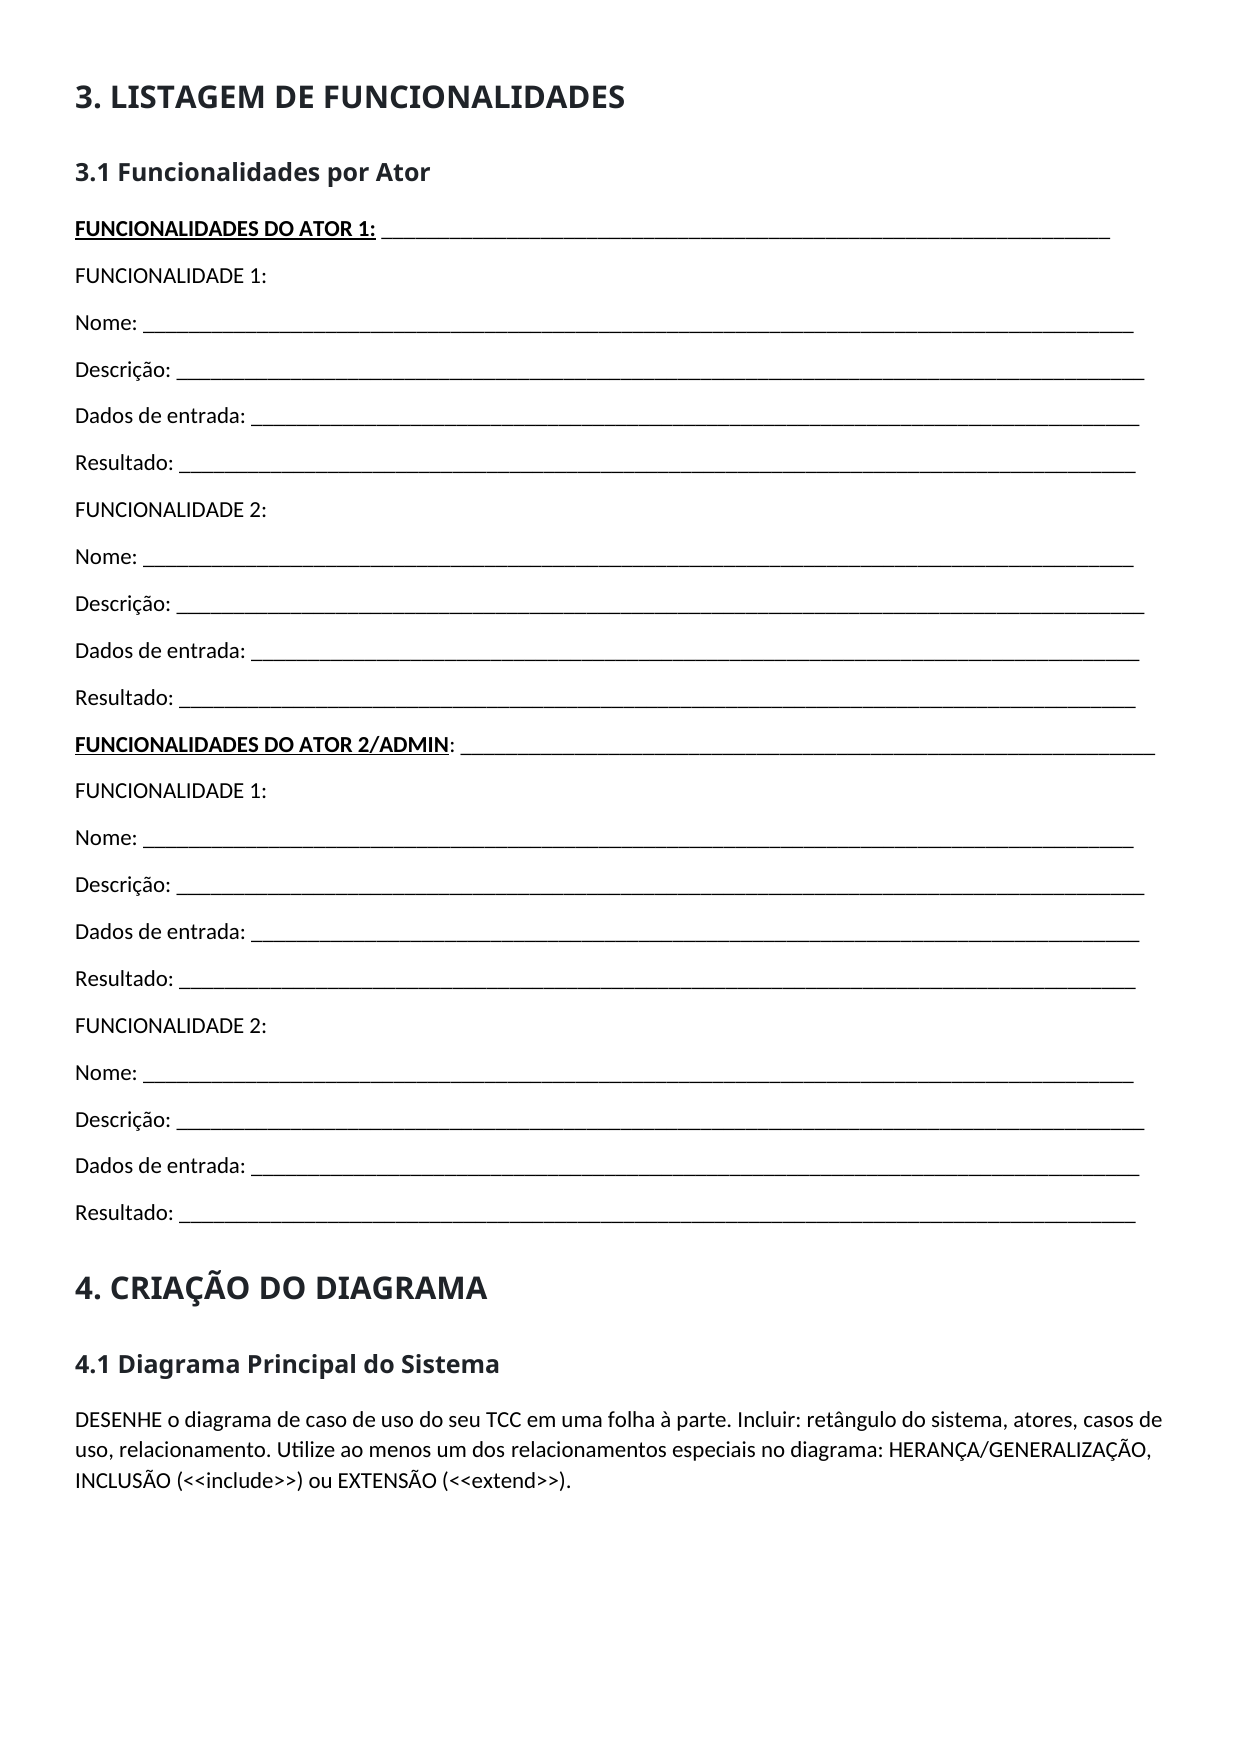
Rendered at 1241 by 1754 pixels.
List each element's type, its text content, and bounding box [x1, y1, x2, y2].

text FUNCIONALIDADE 2: [75, 1011, 1165, 1039]
text DESENHE o diagrama de caso de uso do seu TCC em uma folha à parte. Incluir: retângulo do sistema, atores, casos de uso, relacionamento. Utilize ao menos um dos relacionamentos especiais no diagrama: HERANÇA/GENERALIZAÇÃO, INCLUSÃO (<<include>>) ou EXTENSÃO (<<extend>>). [75, 1405, 1165, 1494]
text FUNCIONALIDADE 1: [75, 777, 1165, 805]
subtitle 4. CRIAÇÃO DO DIAGRAMA [75, 1266, 1165, 1309]
text Descrição: _____________________________________________________________________________________ [75, 870, 1165, 898]
subtitle 3. LISTAGEM DE FUNCIONALIDADES [75, 75, 1165, 118]
text Descrição: _____________________________________________________________________________________ [75, 589, 1165, 617]
text Resultado: ____________________________________________________________________________________ [75, 683, 1165, 711]
text Nome: _______________________________________________________________________________________ [75, 542, 1165, 570]
text Nome: _______________________________________________________________________________________ [75, 308, 1165, 336]
text Resultado: ____________________________________________________________________________________ [75, 448, 1165, 477]
text Nome: _______________________________________________________________________________________ [75, 823, 1165, 852]
text Dados de entrada: ______________________________________________________________________________ [75, 636, 1165, 664]
text Resultado: ____________________________________________________________________________________ [75, 964, 1165, 992]
text Descrição: _____________________________________________________________________________________ [75, 355, 1165, 383]
text Descrição: _____________________________________________________________________________________ [75, 1105, 1165, 1133]
text Resultado: ____________________________________________________________________________________ [75, 1198, 1165, 1227]
text FUNCIONALIDADES DO ATOR 2/ADMIN: _____________________________________________________________ [75, 730, 1165, 758]
subtitle 4.1 Diagrama Principal do Sistema [75, 1346, 1165, 1380]
text Dados de entrada: ______________________________________________________________________________ [75, 1152, 1165, 1180]
text FUNCIONALIDADE 1: [75, 261, 1165, 289]
text Dados de entrada: ______________________________________________________________________________ [75, 917, 1165, 945]
text Nome: _______________________________________________________________________________________ [75, 1058, 1165, 1086]
text Dados de entrada: ______________________________________________________________________________ [75, 402, 1165, 430]
subtitle 3.1 Funcionalidades por Ator [75, 155, 1165, 189]
text FUNCIONALIDADES DO ATOR 1: ________________________________________________________________ [75, 214, 1165, 242]
text FUNCIONALIDADE 2: [75, 495, 1165, 523]
